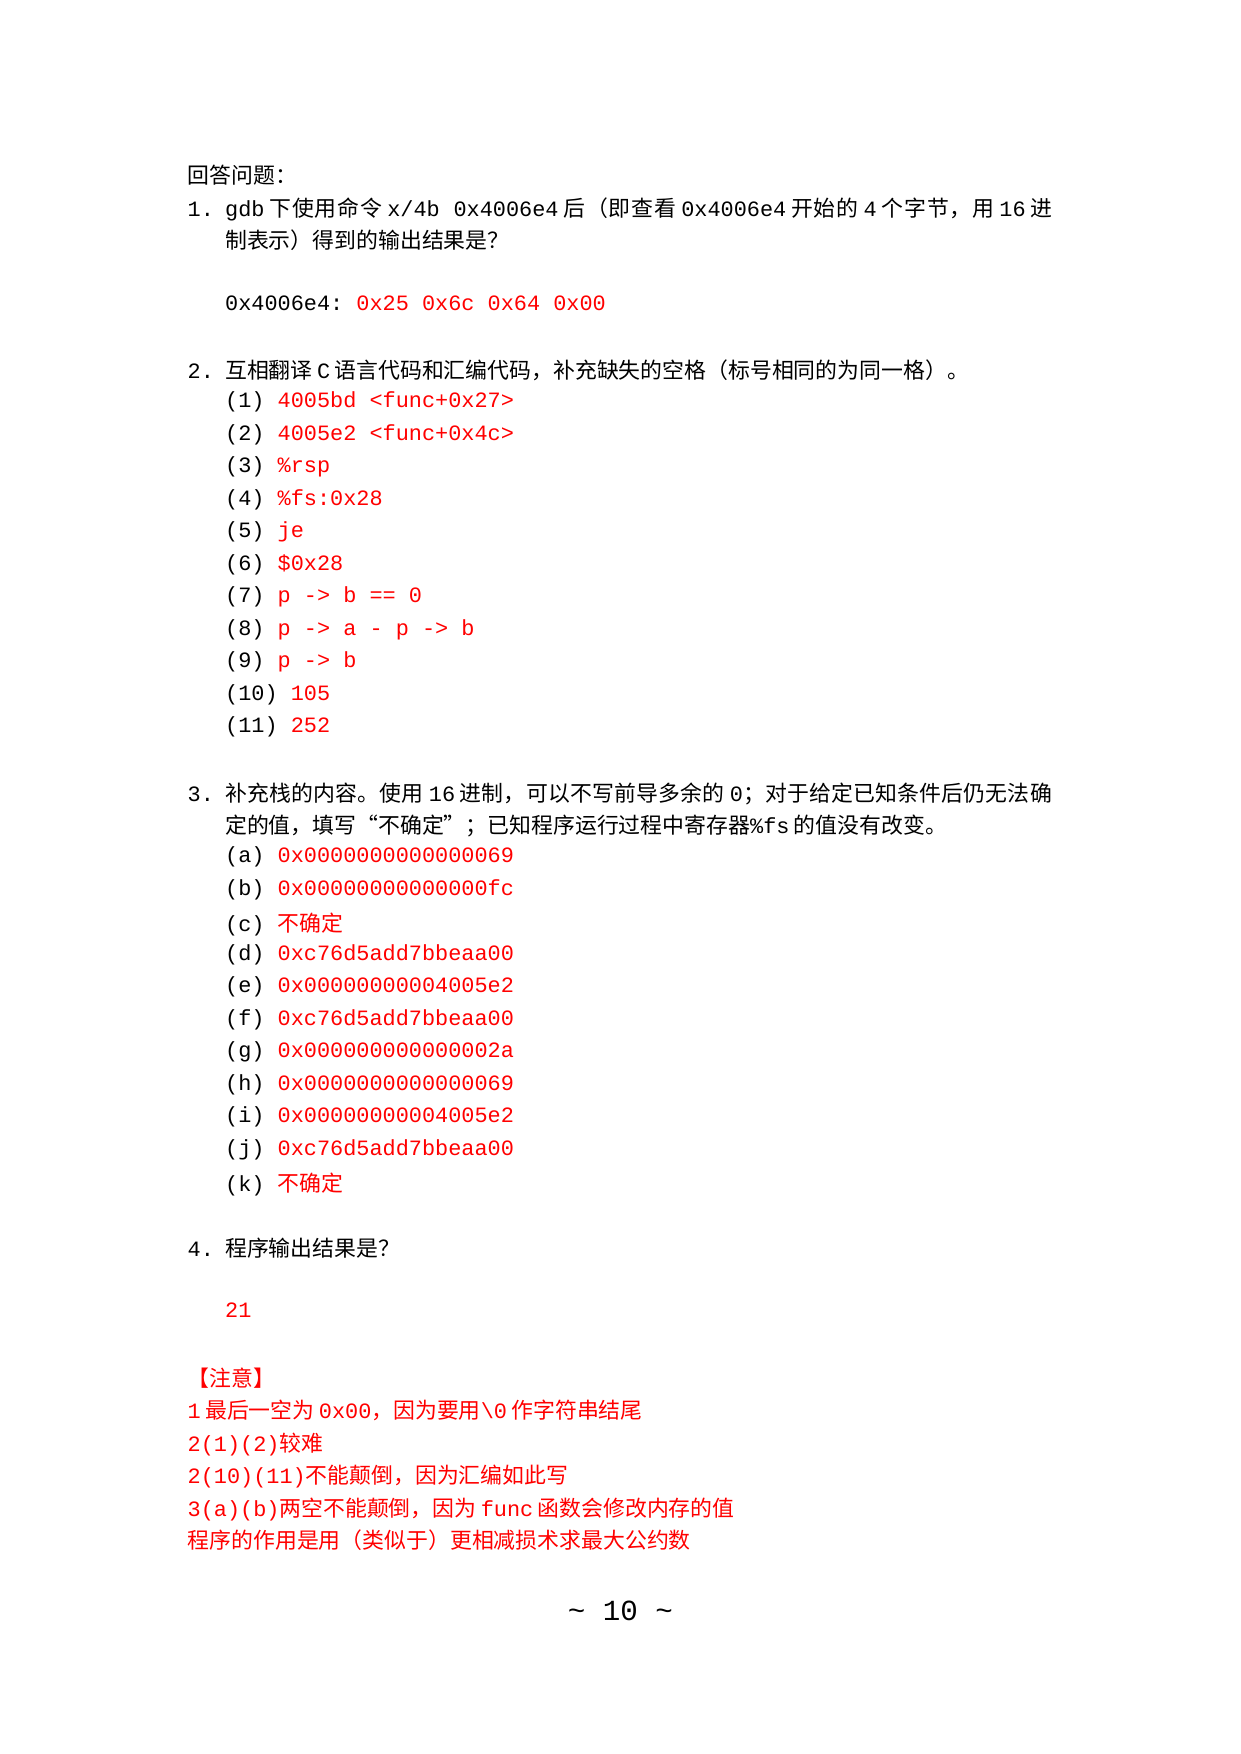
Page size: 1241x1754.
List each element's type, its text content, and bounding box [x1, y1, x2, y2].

text 2(10)(11)不能颠倒，因为汇编如此写 [187, 1458, 1053, 1491]
text 3(a)(b)两空不能颠倒，因为func函数会修改内存的值 [187, 1491, 1053, 1523]
text 程序的作用是用（类似于）更相减损术求最大公约数 [187, 1523, 1053, 1556]
text 【注意】 [187, 1361, 1053, 1393]
text 回答问题： [187, 158, 1053, 191]
list 补充栈的内容。使用16进制，可以不写前导多余的0；对于给定已知条件后仍无法确定的值，填写“不确定”；已知程序运行过程中寄存器%fs的值没有改变。 (a) 0x0000000000000069 (b) 0x00000000000000fc (c) 不确定 (d) 0xc76d5add7bbeaa00 (e) 0x00000000004005e2 (f) 0xc76d5add7bbeaa00 (g) 0x000000000000002a (h) 0x0000000000000069 (i) 0x00000000004005e2 (j) 0xc76d5add7bbeaa00 (k) 不确定 [187, 776, 1053, 1231]
list gdb下使用命令x/4b 0x4006e4后（即查看0x4006e4开始的4个字节，用16进制表示）得到的输出结果是？ 0x4006e4: 0x25 0x6c 0x64 0x00 [187, 191, 1053, 353]
list 程序输出结果是？ 21 [187, 1231, 1053, 1328]
text 2(1)(2)较难 [187, 1426, 1053, 1458]
list 互相翻译C语言代码和汇编代码，补充缺失的空格（标号相同的为同一格）。 (1) 4005bd <func+0x27> (2) 4005e2 <func+0x4c> (3) %rsp (4) %fs:0x28 (5) je (6) $0x28 (7) p -> b == 0 (8) p -> a - p -> b (9) p -> b (10) 105 (11) 252 [187, 353, 1053, 776]
text 1最后一空为0x00，因为要用\0作字符串结尾 [187, 1393, 1053, 1426]
